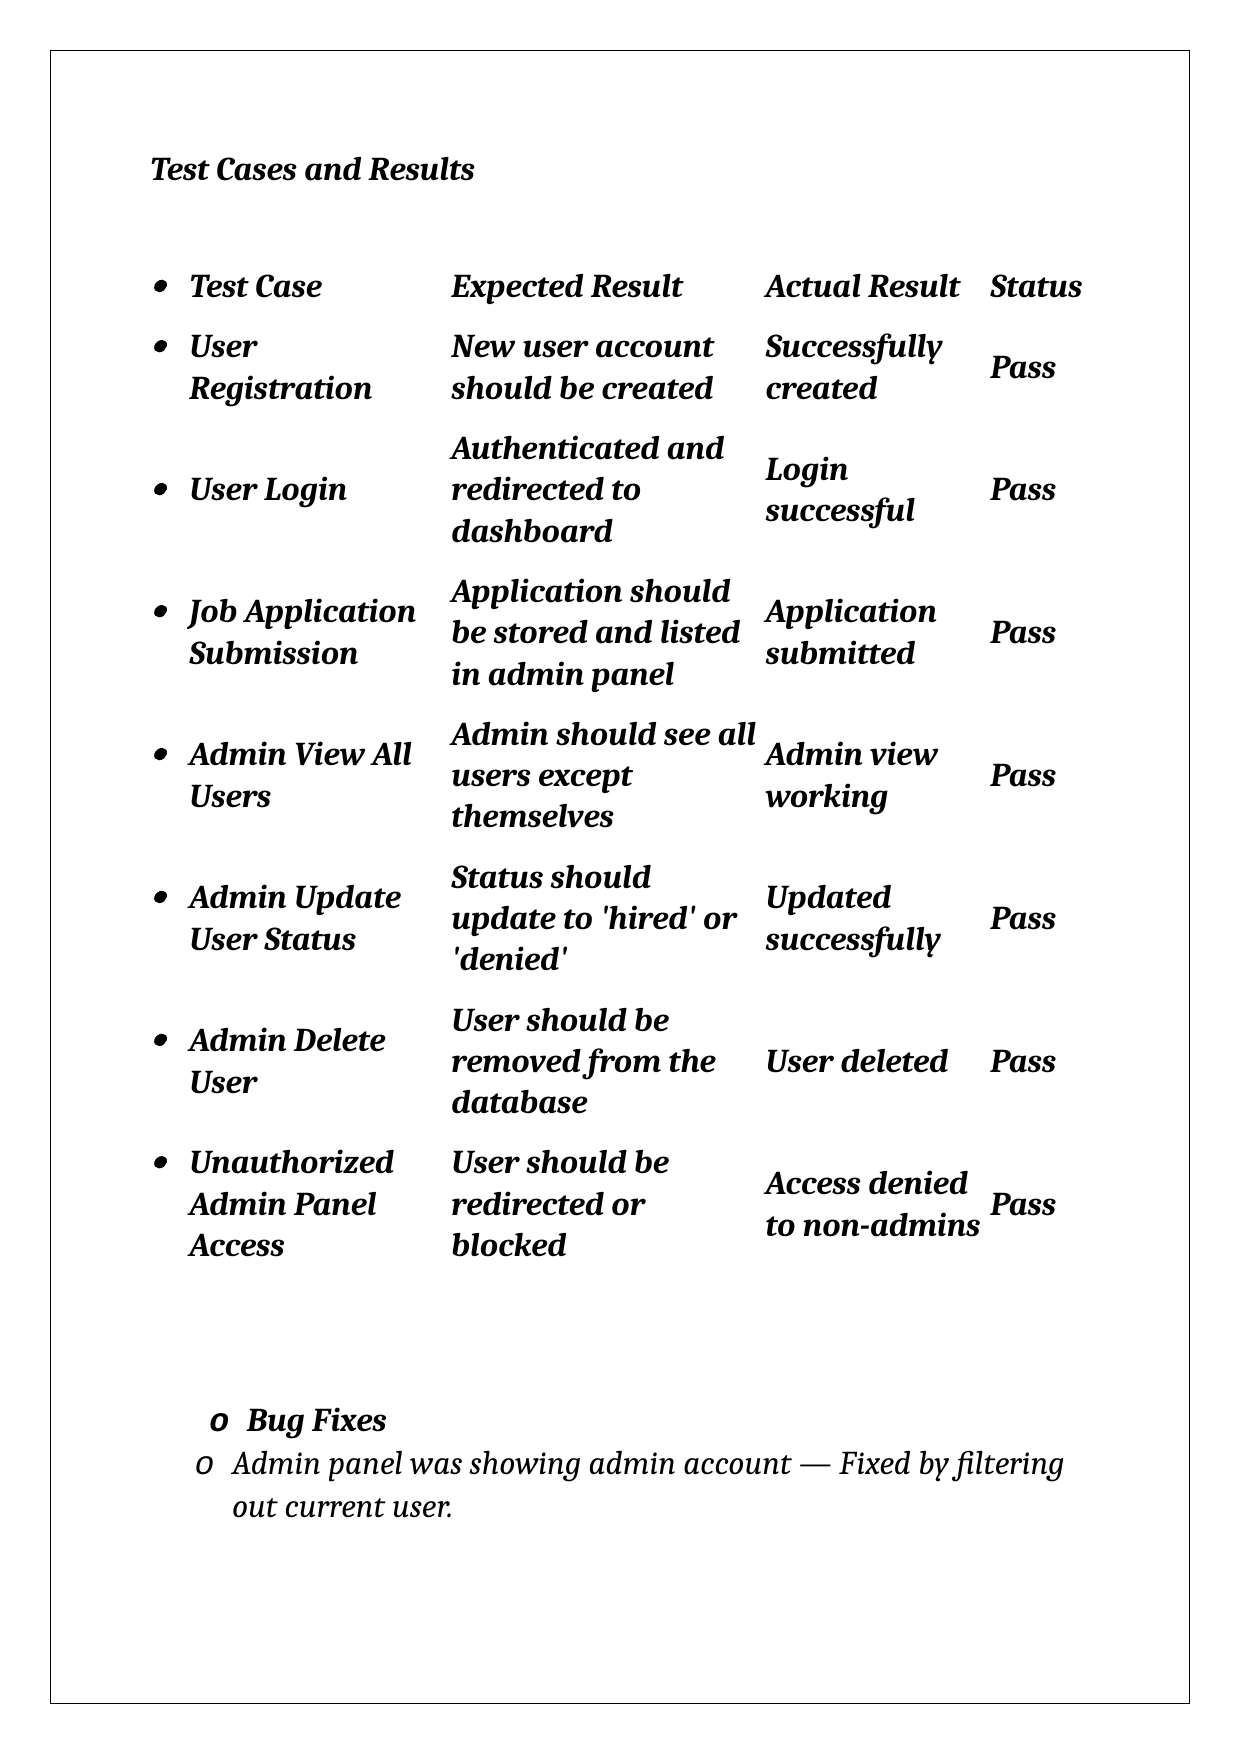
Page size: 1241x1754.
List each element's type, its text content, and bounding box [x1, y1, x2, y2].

table_cell User Login [150, 428, 449, 571]
table_cell User Registration [150, 326, 449, 428]
table_cell Application submitted [764, 571, 989, 714]
table_cell Pass [989, 1143, 1090, 1285]
table_cell Admin Delete User [150, 1000, 449, 1142]
table_header Test Case [150, 266, 449, 326]
table_cell New user account should be created [450, 326, 764, 428]
list Bug Fixes [209, 1401, 1090, 1441]
table_cell Pass [989, 326, 1090, 428]
table_header Status [989, 266, 1090, 326]
table_cell User deleted [764, 1000, 989, 1142]
list Admin panel was showing admin account — Fixed by filtering out current user. [194, 1444, 1090, 1526]
table_cell Job Application Submission [150, 571, 449, 714]
table_cell Updated successfully [764, 857, 989, 999]
table_cell Authenticated and redirected to dashboard [450, 428, 764, 571]
table_cell Unauthorized Admin Panel Access [150, 1143, 449, 1285]
table_cell Pass [989, 714, 1090, 857]
table_header Actual Result [764, 266, 989, 326]
table_cell Status should update to 'hired' or 'denied' [450, 857, 764, 999]
table_cell Admin Update User Status [150, 857, 449, 999]
table_cell Access denied to non-admins [764, 1143, 989, 1285]
table_cell User should be removed from the database [450, 1000, 764, 1142]
table_cell Pass [989, 571, 1090, 714]
text Test Cases and Results [150, 150, 1090, 188]
table_cell Admin View All Users [150, 714, 449, 857]
table_cell Pass [989, 1000, 1090, 1142]
table_cell Application should be stored and listed in admin panel [450, 571, 764, 714]
table_cell Pass [989, 857, 1090, 999]
table_header Expected Result [450, 266, 764, 326]
table_cell Admin view working [764, 714, 989, 857]
table_cell Pass [989, 428, 1090, 571]
table_cell Admin should see all users except themselves [450, 714, 764, 857]
table_cell Login successful [764, 428, 989, 571]
table_cell User should be redirected or blocked [450, 1143, 764, 1285]
table_cell Successfully created [764, 326, 989, 428]
